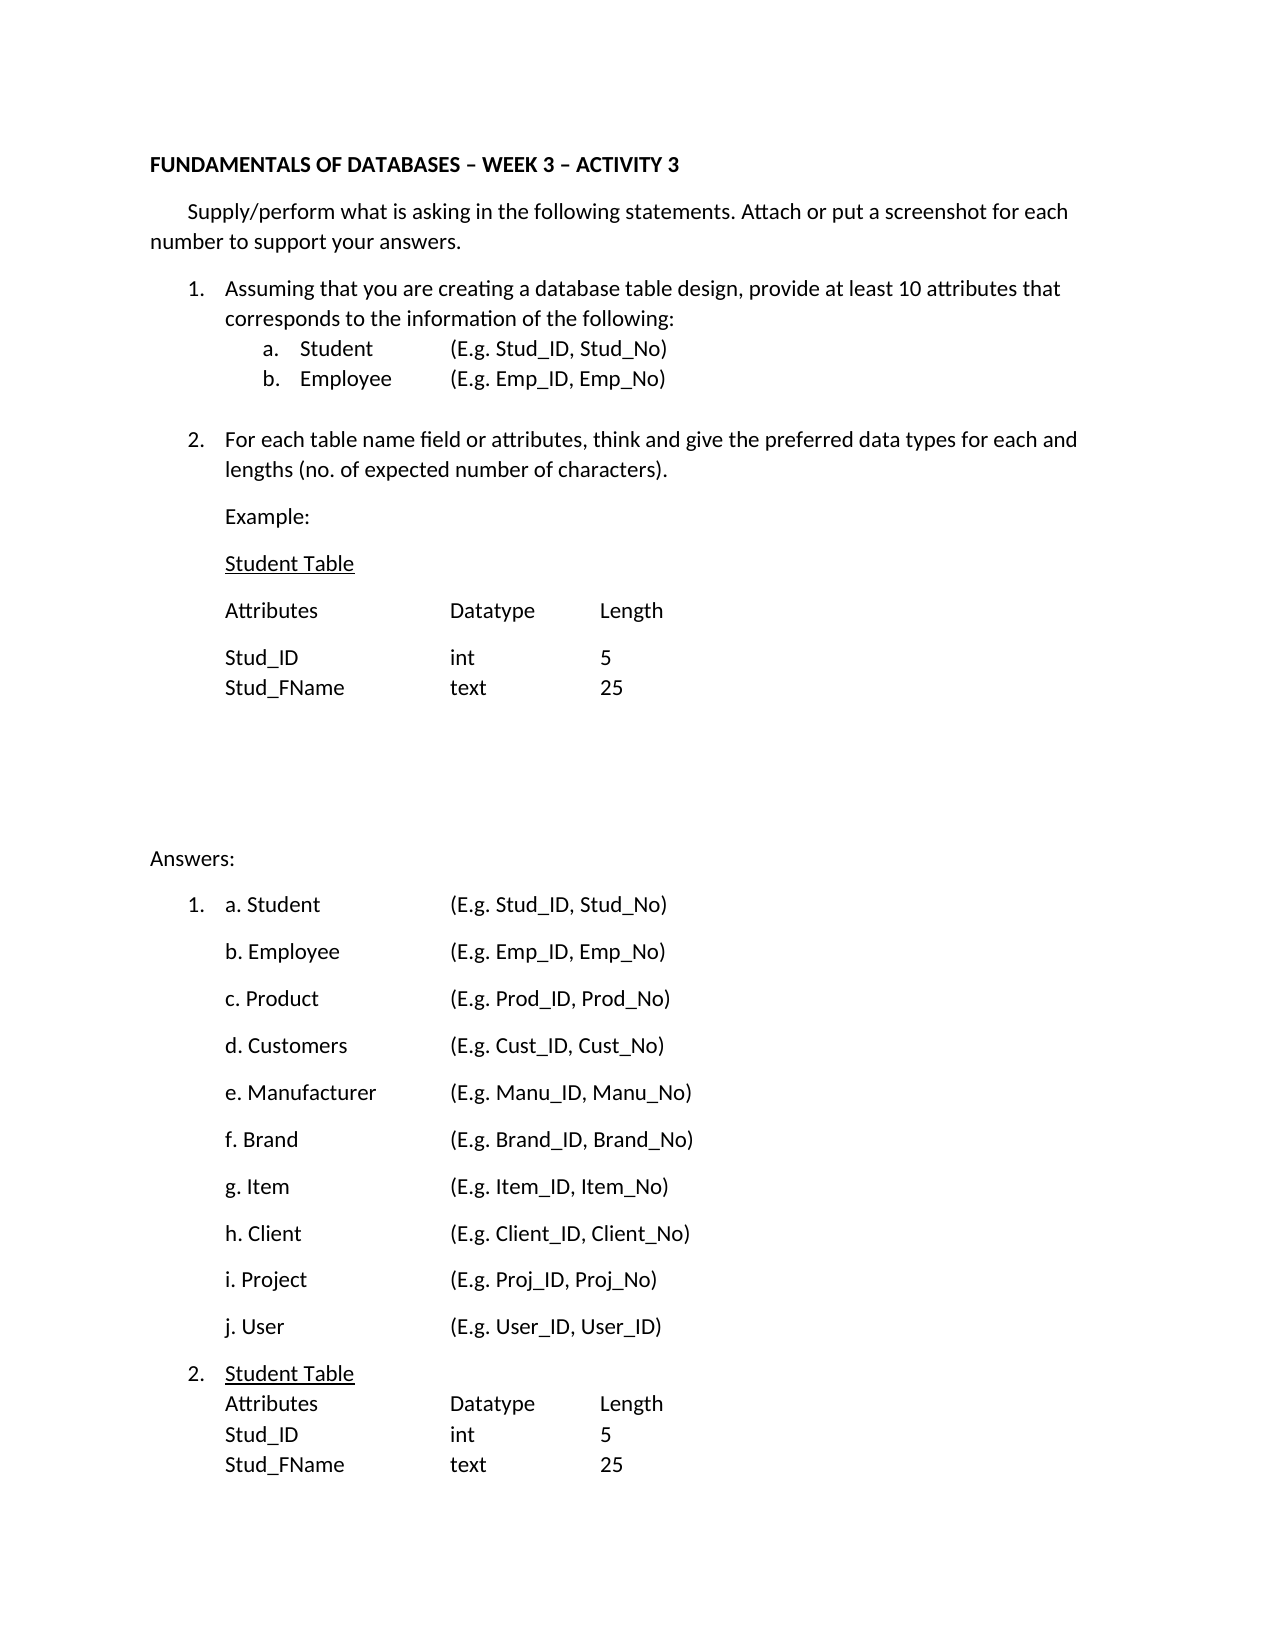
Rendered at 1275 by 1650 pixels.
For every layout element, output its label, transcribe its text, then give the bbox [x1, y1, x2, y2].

list Student Table [187, 1359, 1125, 1387]
text Supply/perform what is asking in the following statements. Attach or put a screenshot for each number to support your answers. [150, 197, 1125, 255]
text e. Manufacturer (E.g. Manu_ID, Manu_No) [150, 1078, 1125, 1106]
list Stud_FName text 25 [225, 1450, 1125, 1478]
text b. Employee (E.g. Emp_ID, Emp_No) [150, 937, 1125, 966]
list Attributes Datatype Length [225, 1389, 1125, 1418]
text j. User (E.g. User_ID, User_ID) [150, 1312, 1125, 1341]
text c. Product (E.g. Prod_ID, Prod_No) [150, 984, 1125, 1012]
list Employee (E.g. Emp_ID, Emp_No) [262, 364, 1125, 393]
list Assuming that you are creating a database table design, provide at least 10 attributes that corresponds to the information of the following: [187, 274, 1125, 332]
text h. Client (E.g. Client_ID, Client_No) [150, 1219, 1125, 1247]
list a. Student (E.g. Stud_ID, Stud_No) [187, 891, 1125, 919]
list Stud_ID int 5 [225, 1420, 1125, 1448]
text FUNDAMENTALS OF DATABASES – WEEK 3 – ACTIVITY 3 [150, 150, 1125, 178]
text g. Item (E.g. Item_ID, Item_No) [150, 1172, 1125, 1200]
list Student (E.g. Stud_ID, Stud_No) [262, 334, 1125, 362]
text f. Brand (E.g. Brand_ID, Brand_No) [150, 1125, 1125, 1153]
text Attributes Datatype Length [225, 596, 1125, 624]
text i. Project (E.g. Proj_ID, Proj_No) [150, 1266, 1125, 1294]
text Example: [225, 502, 1125, 530]
text Answers: [150, 844, 1125, 872]
text Student Table [225, 549, 1125, 577]
list For each table name field or attributes, think and give the preferred data types for each and lengths (no. of expected number of characters). [187, 425, 1125, 483]
text Stud_FName text 25 [225, 673, 1125, 701]
text d. Customers (E.g. Cust_ID, Cust_No) [150, 1031, 1125, 1059]
text Stud_ID int 5 [225, 643, 1125, 671]
